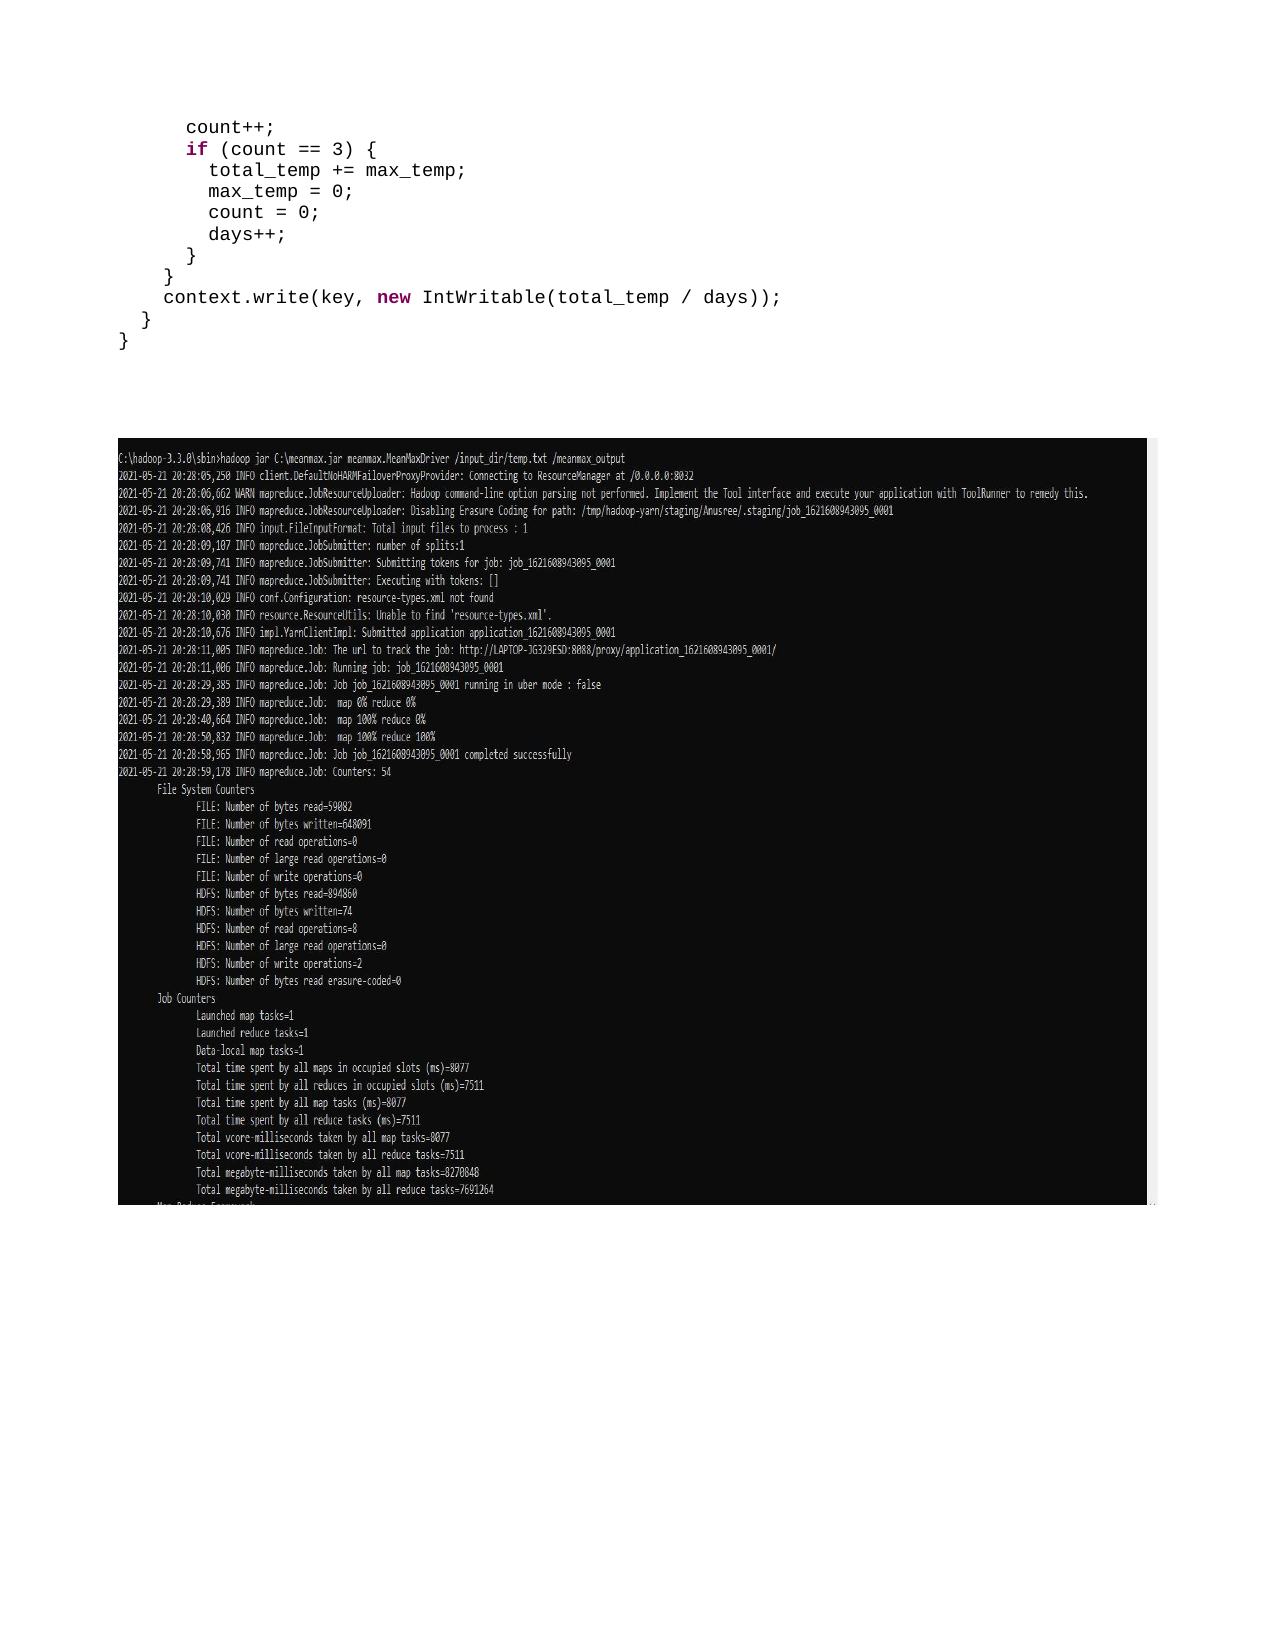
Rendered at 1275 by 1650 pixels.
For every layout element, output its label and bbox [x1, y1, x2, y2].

picture [118, 438, 1158, 1205]
text [118, 118, 1157, 409]
